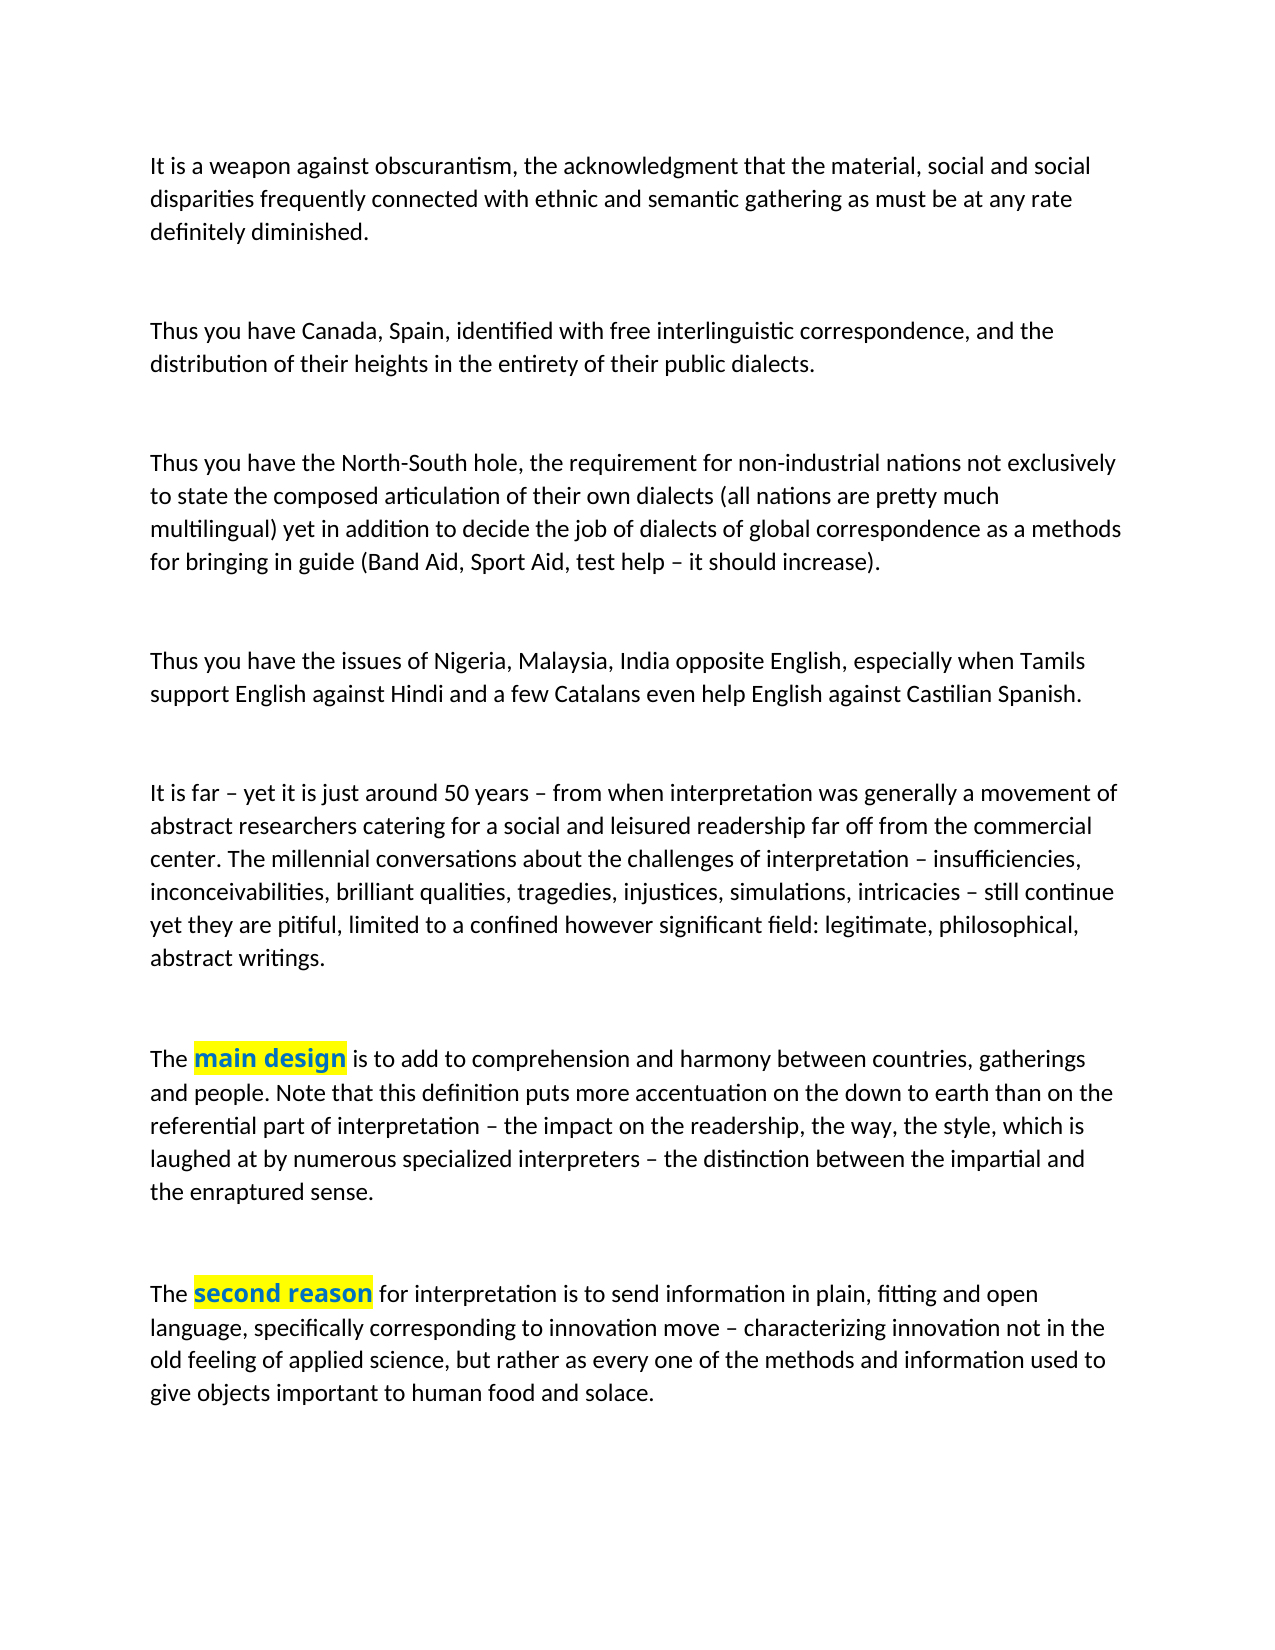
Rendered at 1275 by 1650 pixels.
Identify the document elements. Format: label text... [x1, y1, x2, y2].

text It is far – yet it is just around 50 years – from when interpretation was generally a movement of abstract researchers catering for a social and leisured readership far off from the commercial center. The millennial conversations about the challenges of interpretation – insufficiencies, inconceivabilities, brilliant qualities, tragedies, injustices, simulations, intricacies – still continue yet they are pitiful, limited to a confined however significant field: legitimate, philosophical, abstract writings. [150, 777, 1125, 972]
text The main design is to add to comprehension and harmony between countries, gatherings and people. Note that this definition puts more accentuation on the down to earth than on the referential part of interpretation – the impact on the readership, the way, the style, which is laughed at by numerous specialized interpreters – the distinction between the impartial and the enraptured sense. [150, 1041, 1125, 1207]
text Thus you have the North-South hole, the requirement for non-industrial nations not exclusively to state the composed articulation of their own dialects (all nations are pretty much multilingual) yet in addition to decide the job of dialects of global correspondence as a methods for bringing in guide (Band Aid, Sport Aid, test help – it should increase). [150, 447, 1125, 576]
text The second reason for interpretation is to send information in plain, fitting and open language, specifically corresponding to innovation move – characterizing innovation not in the old feeling of applied science, but rather as every one of the methods and information used to give objects important to human food and solace. [150, 1275, 1125, 1408]
text Thus you have the issues of Nigeria, Malaysia, India opposite English, especially when Tamils support English against Hindi and a few Catalans even help English against Castilian Spanish. [150, 645, 1125, 708]
text Thus you have Canada, Spain, identified with free interlinguistic correspondence, and the distribution of their heights in the entirety of their public dialects. [150, 315, 1125, 378]
text It is a weapon against obscurantism, the acknowledgment that the material, social and social disparities frequently connected with ethnic and semantic gathering as must be at any rate definitely diminished. [150, 150, 1125, 246]
